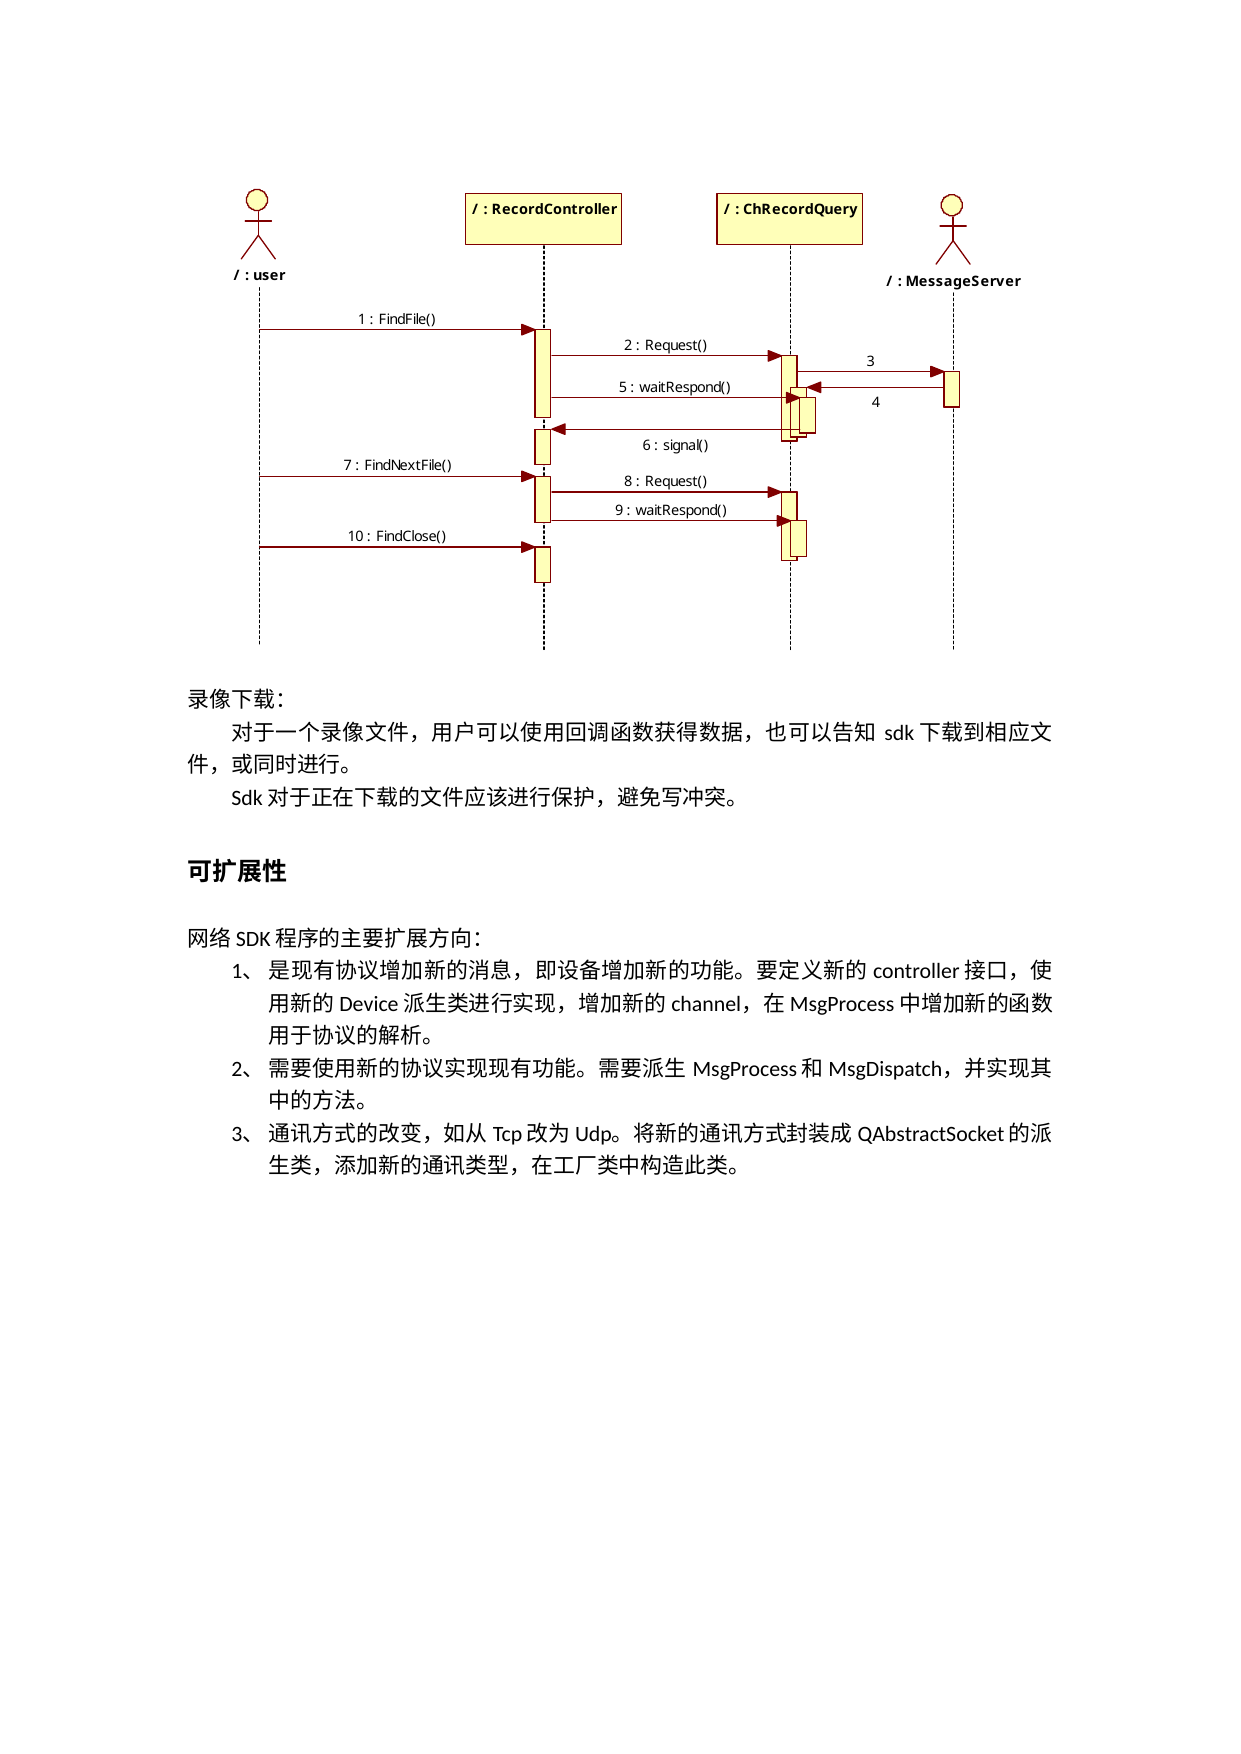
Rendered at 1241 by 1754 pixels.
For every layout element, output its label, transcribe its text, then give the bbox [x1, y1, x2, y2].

subtitle 可扩展性 [187, 837, 1053, 902]
text 录像下载： [187, 682, 1053, 714]
text 网络SDK程序的主要扩展方向： [187, 921, 1053, 953]
list 需要使用新的协议实现现有功能。需要派生MsgProcess和MsgDispatch，并实现其中的方法。 [231, 1051, 1053, 1116]
text 对于一个录像文件，用户可以使用回调函数获得数据，也可以告知sdk下载到相应文件，或同时进行。 [187, 714, 1053, 779]
list 是现有协议增加新的消息，即设备增加新的功能。要定义新的controller接口，使用新的Device派生类进行实现，增加新的channel，在MsgProcess中增加新的函数用于协议的解析。 [231, 953, 1053, 1051]
text Sdk对于正在下载的文件应该进行保护，避免写冲突。 [187, 779, 1053, 812]
list 通讯方式的改变，如从Tcp改为Udp。将新的通讯方式封装成QAbstractSocket的派生类，添加新的通讯类型，在工厂类中构造此类。 [231, 1116, 1053, 1181]
